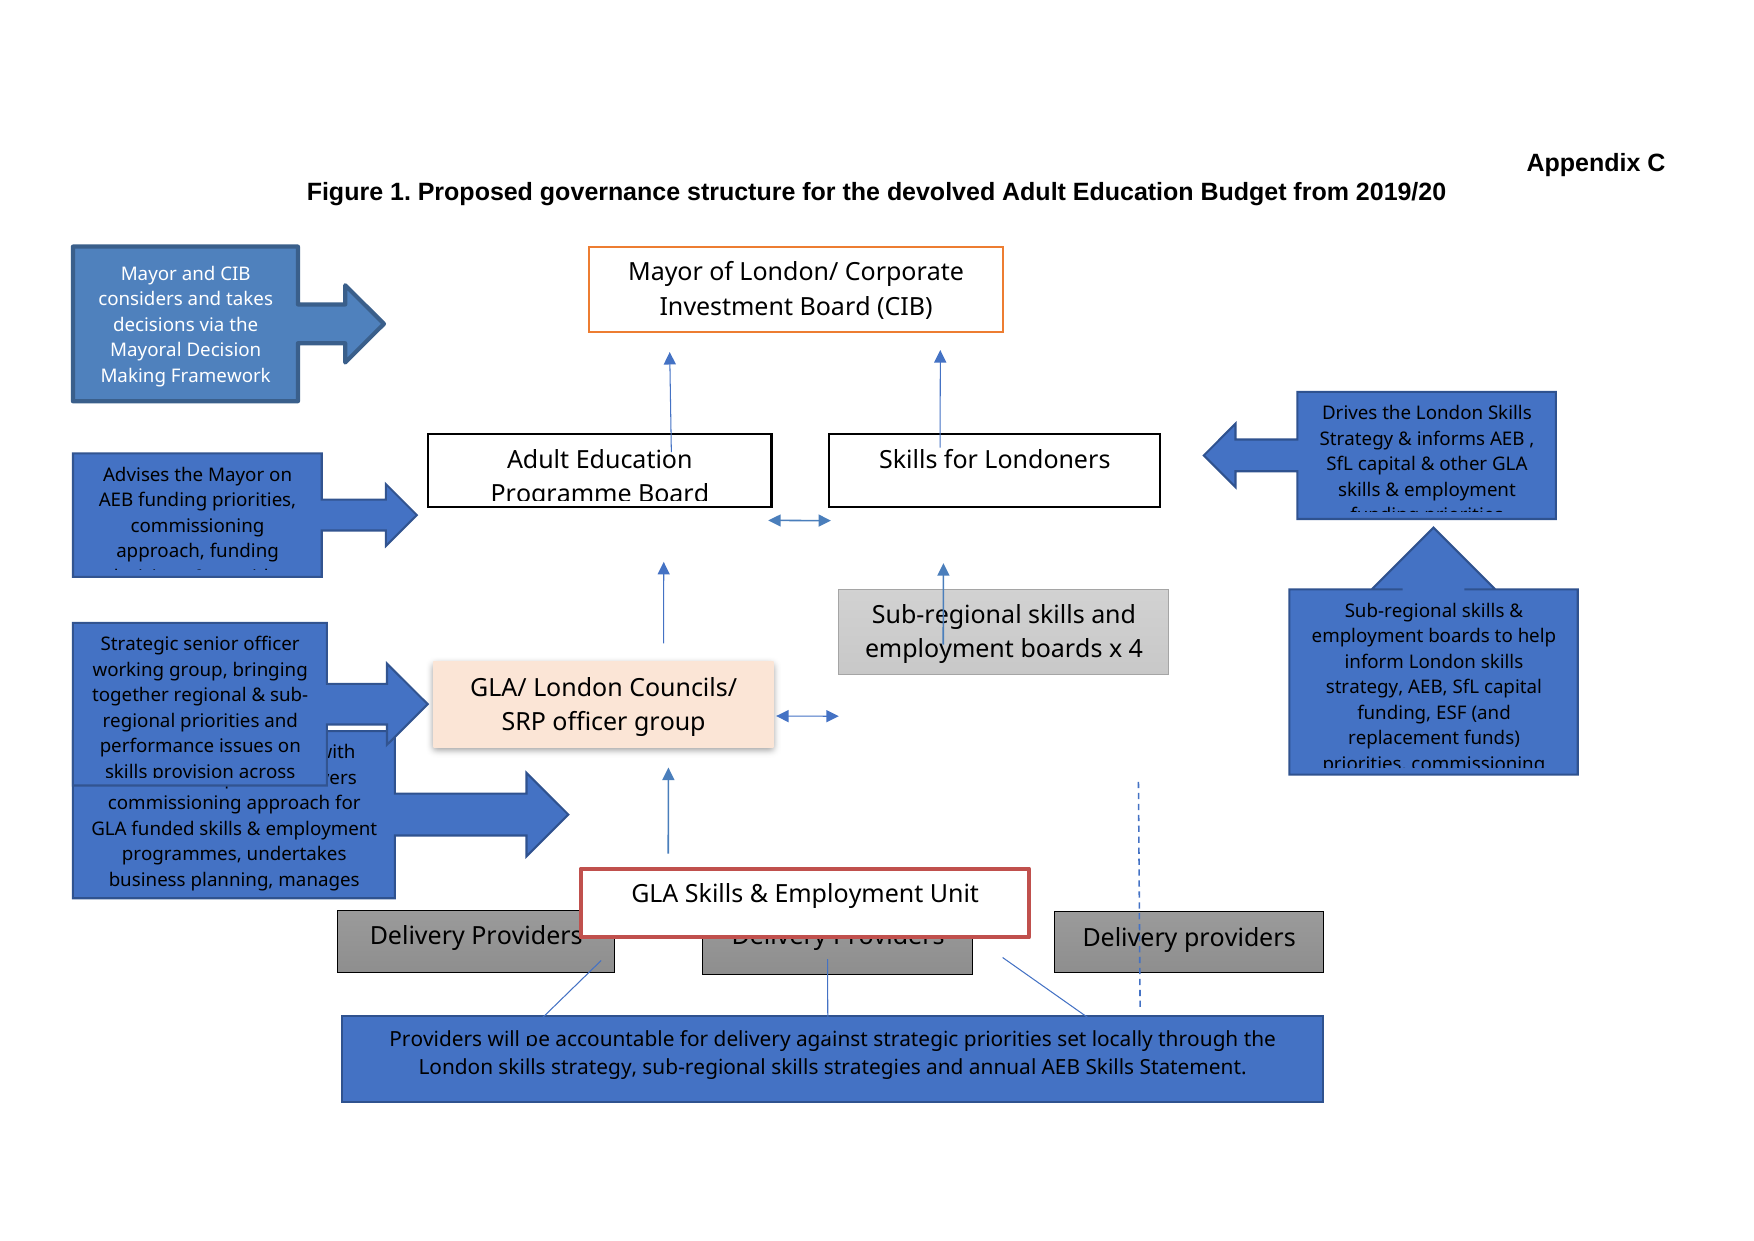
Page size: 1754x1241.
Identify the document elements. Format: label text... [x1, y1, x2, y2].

text Appendix C [89, 148, 1665, 176]
text Figure 1. Proposed governance structure for the devolved Adult Education Budget from 2019/20 [89, 176, 1665, 205]
